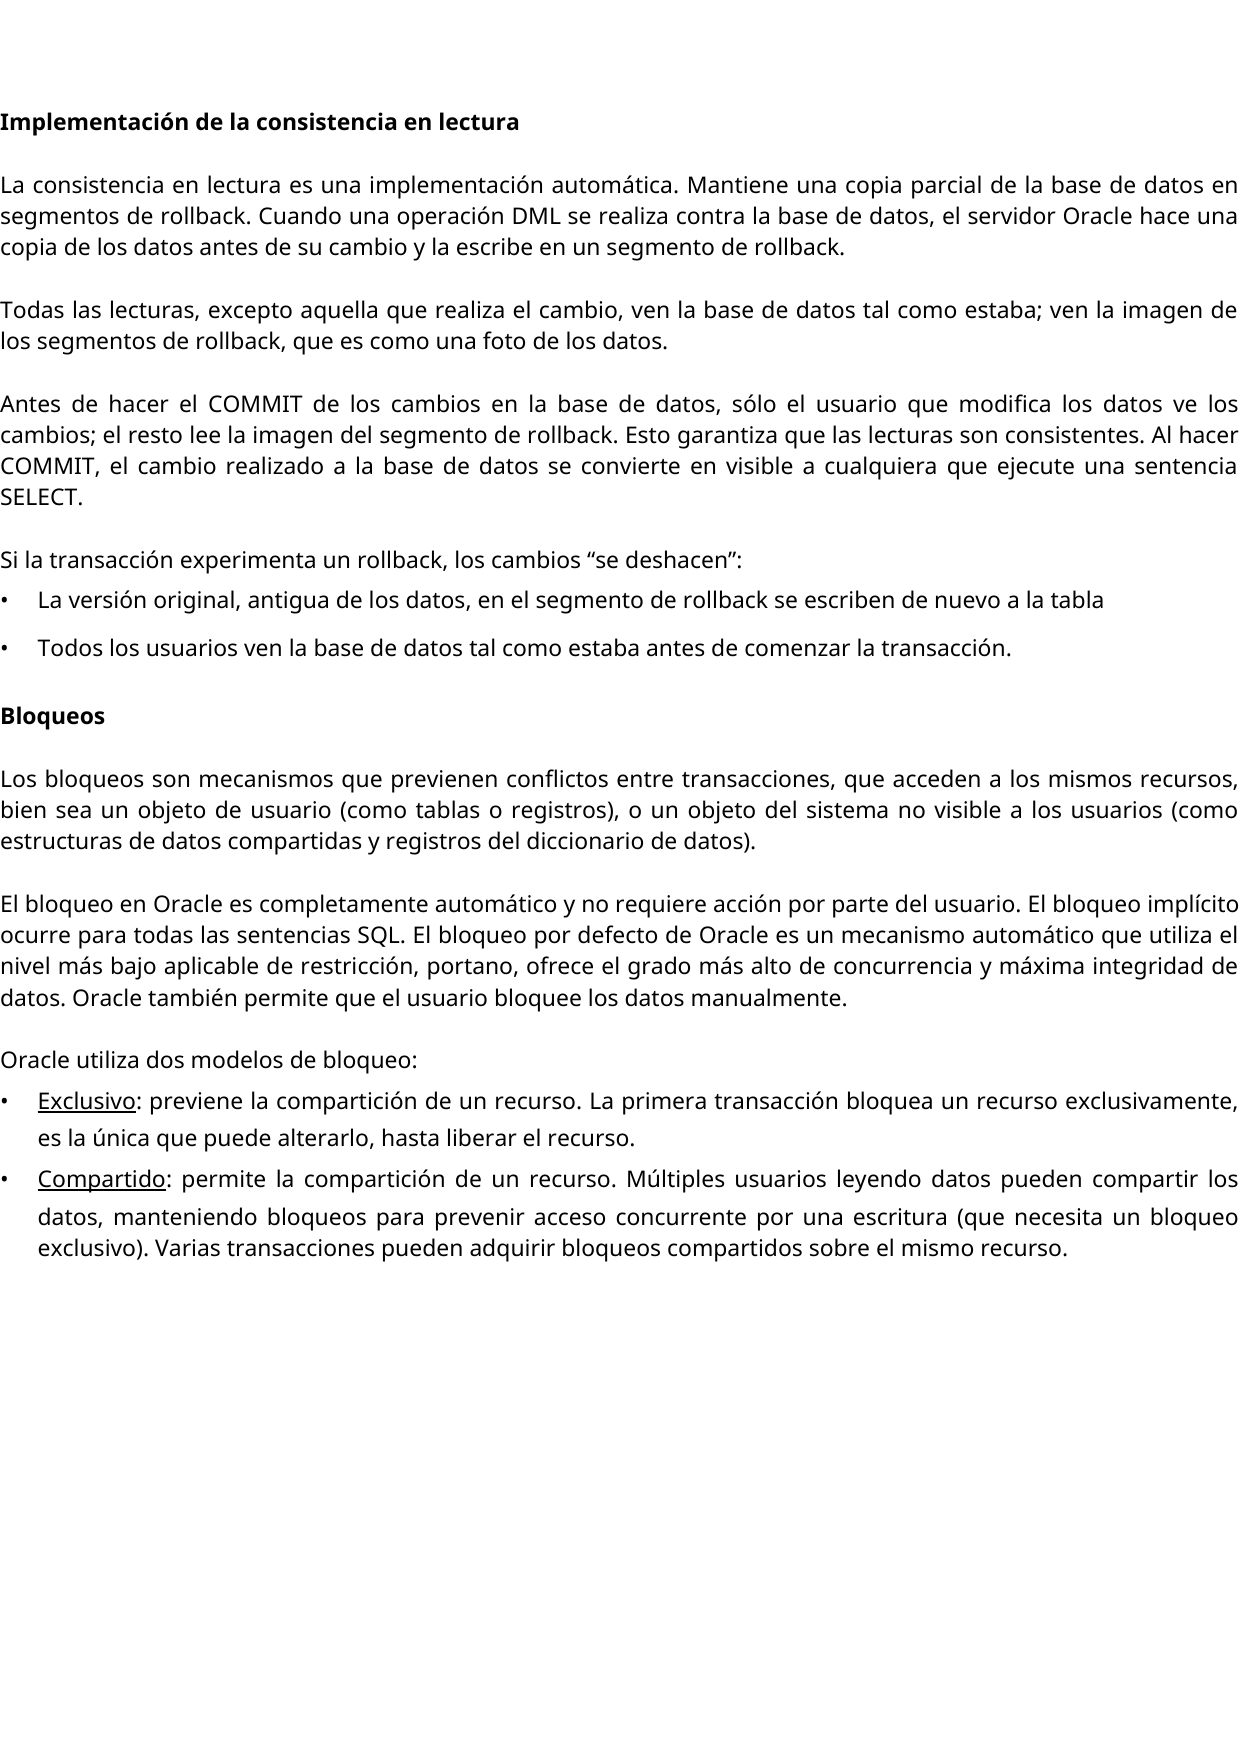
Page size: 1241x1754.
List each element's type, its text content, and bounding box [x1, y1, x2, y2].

text La consistencia en lectura es una implementación automática. Mantiene una copia parcial de la base de datos en segmentos de rollback. Cuando una operación DML se realiza contra la base de datos, el servidor Oracle hace una copia de los datos antes de su cambio y la escribe en un segmento de rollback. [0, 169, 1240, 262]
text Todas las lecturas, excepto aquella que realiza el cambio, ven la base de datos tal como estaba; ven la imagen de los segmentos de rollback, que es como una foto de los datos. [0, 294, 1240, 356]
list Todos los usuarios ven la base de datos tal como estaba antes de comenzar la transacción. [0, 622, 1240, 669]
list La versión original, antigua de los datos, en el segmento de rollback se escriben de nuevo a la tabla [0, 575, 1240, 622]
list Compartido: permite la compartición de un recurso. Múltiples usuarios leyendo datos pueden compartir los datos, manteniendo bloqueos para prevenir acceso concurrente por una escritura (que necesita un bloqueo exclusivo). Varias transacciones pueden adquirir bloqueos compartidos sobre el mismo recurso. [0, 1153, 1240, 1263]
text Oracle utiliza dos modelos de bloqueo: [0, 1044, 1240, 1075]
list Exclusivo: previene la compartición de un recurso. La primera transacción bloquea un recurso exclusivamente, es la única que puede alterarlo, hasta liberar el recurso. [0, 1075, 1240, 1153]
text Si la transacción experimenta un rollback, los cambios “se deshacen”: [0, 544, 1240, 575]
text Bloqueos [0, 700, 1240, 731]
text Antes de hacer el COMMIT de los cambios en la base de datos, sólo el usuario que modifica los datos ve los cambios; el resto lee la imagen del segmento de rollback. Esto garantiza que las lecturas son consistentes. Al hacer COMMIT, el cambio realizado a la base de datos se convierte en visible a cualquiera que ejecute una sentencia SELECT. [0, 387, 1240, 512]
text Implementación de la consistencia en lectura [0, 106, 1240, 137]
text Los bloqueos son mecanismos que previenen conflictos entre transacciones, que acceden a los mismos recursos, bien sea un objeto de usuario (como tablas o registros), o un objeto del sistema no visible a los usuarios (como estructuras de datos compartidas y registros del diccionario de datos). [0, 763, 1240, 856]
text El bloqueo en Oracle es completamente automático y no requiere acción por parte del usuario. El bloqueo implícito ocurre para todas las sentencias SQL. El bloqueo por defecto de Oracle es un mecanismo automático que utiliza el nivel más bajo aplicable de restricción, portano, ofrece el grado más alto de concurrencia y máxima integridad de datos. Oracle también permite que el usuario bloquee los datos manualmente. [0, 888, 1240, 1013]
